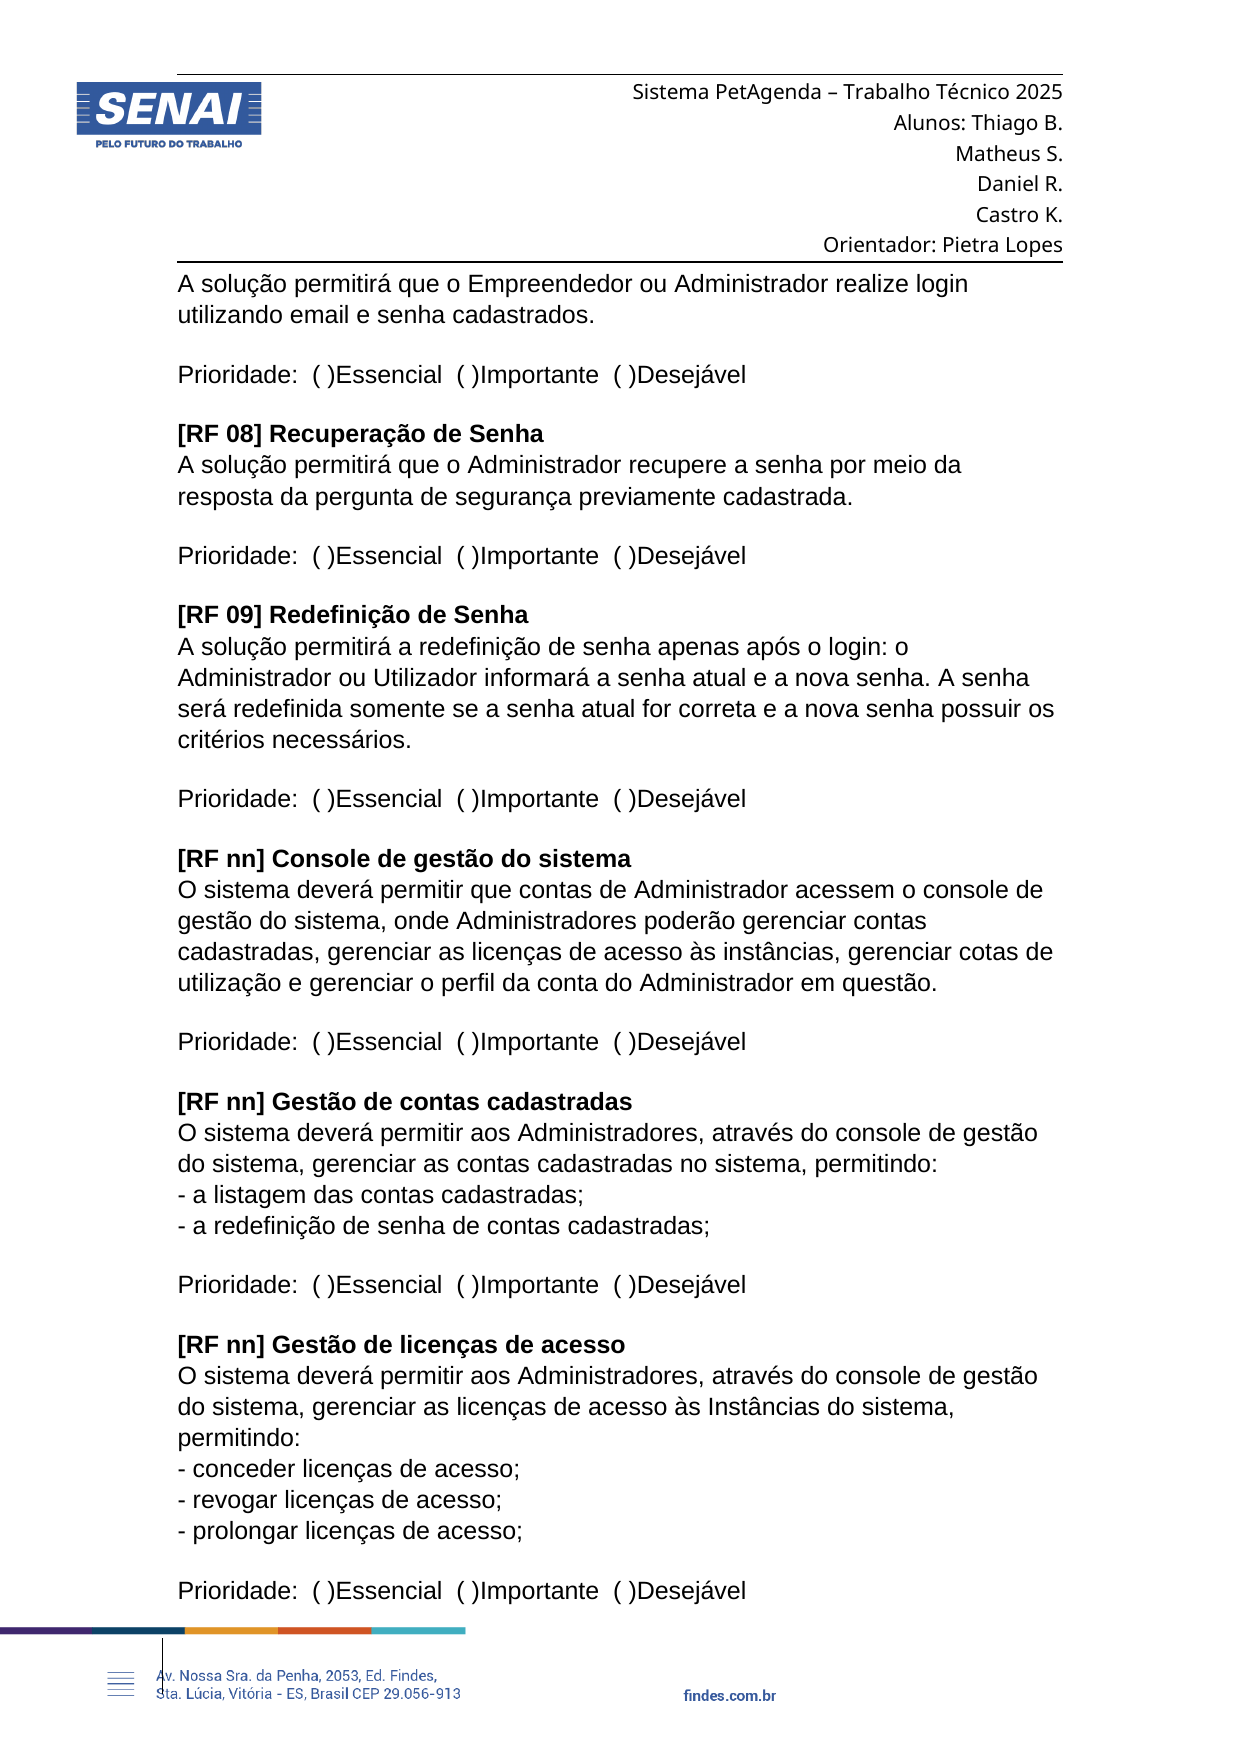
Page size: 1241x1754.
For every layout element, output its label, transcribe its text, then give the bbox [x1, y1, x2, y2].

text - a listagem das contas cadastradas; [177, 1180, 1063, 1209]
text [RF nn] Gestão de licenças de acesso [177, 1330, 1063, 1359]
picture [0, 1622, 779, 1739]
text O sistema deverá permitir que contas de Administrador acessem o console de gestão do sistema, onde Administradores poderão gerenciar contas cadastradas, gerenciar as licenças de acesso às instâncias, gerenciar cotas de utilização e gerenciar o perfil da conta do Administrador em questão. [177, 875, 1063, 997]
text O sistema deverá permitir aos Administradores, através do console de gestão do sistema, gerenciar as contas cadastradas no sistema, permitindo: [177, 1118, 1063, 1178]
text Prioridade: ( )Essencial ( )Importante ( )Desejável [177, 1270, 1063, 1299]
text A solução permitirá a redefinição de senha apenas após o login: o Administrador ou Utilizador informará a senha atual e a nova senha. A senha será redefinida somente se a senha atual for correta e a nova senha possuir os critérios necessários. [177, 632, 1063, 753]
text [RF nn] Gestão de contas cadastradas [177, 1087, 1063, 1116]
text [RF 08] Recuperação de Senha [177, 419, 1063, 448]
text Prioridade: ( )Essencial ( )Importante ( )Desejável [177, 1576, 1063, 1604]
text - conceder licenças de acesso; [177, 1454, 1063, 1483]
text [RF 09] Redefinição de Senha [177, 601, 1063, 629]
picture [68, 63, 281, 166]
text Prioridade: ( )Essencial ( )Importante ( )Desejável [177, 541, 1063, 570]
text A solução permitirá que o Administrador recupere a senha por meio da resposta da pergunta de segurança previamente cadastrada. [177, 451, 1063, 510]
text Prioridade: ( )Essencial ( )Importante ( )Desejável [177, 784, 1063, 813]
text - a redefinição de senha de contas cadastradas; [177, 1211, 1063, 1240]
text O sistema deverá permitir aos Administradores, através do console de gestão do sistema, gerenciar as licenças de acesso às Instâncias do sistema, permitindo: [177, 1361, 1063, 1452]
text [RF nn] Console de gestão do sistema [177, 844, 1063, 872]
text Prioridade: ( )Essencial ( )Importante ( )Desejável [177, 360, 1063, 389]
text - revogar licenças de acesso; [177, 1485, 1063, 1514]
text Prioridade: ( )Essencial ( )Importante ( )Desejável [177, 1027, 1063, 1056]
text A solução permitirá que o Empreendedor ou Administrador realize login utilizando email e senha cadastrados. [177, 269, 1063, 329]
text - prolongar licenças de acesso; [177, 1516, 1063, 1545]
